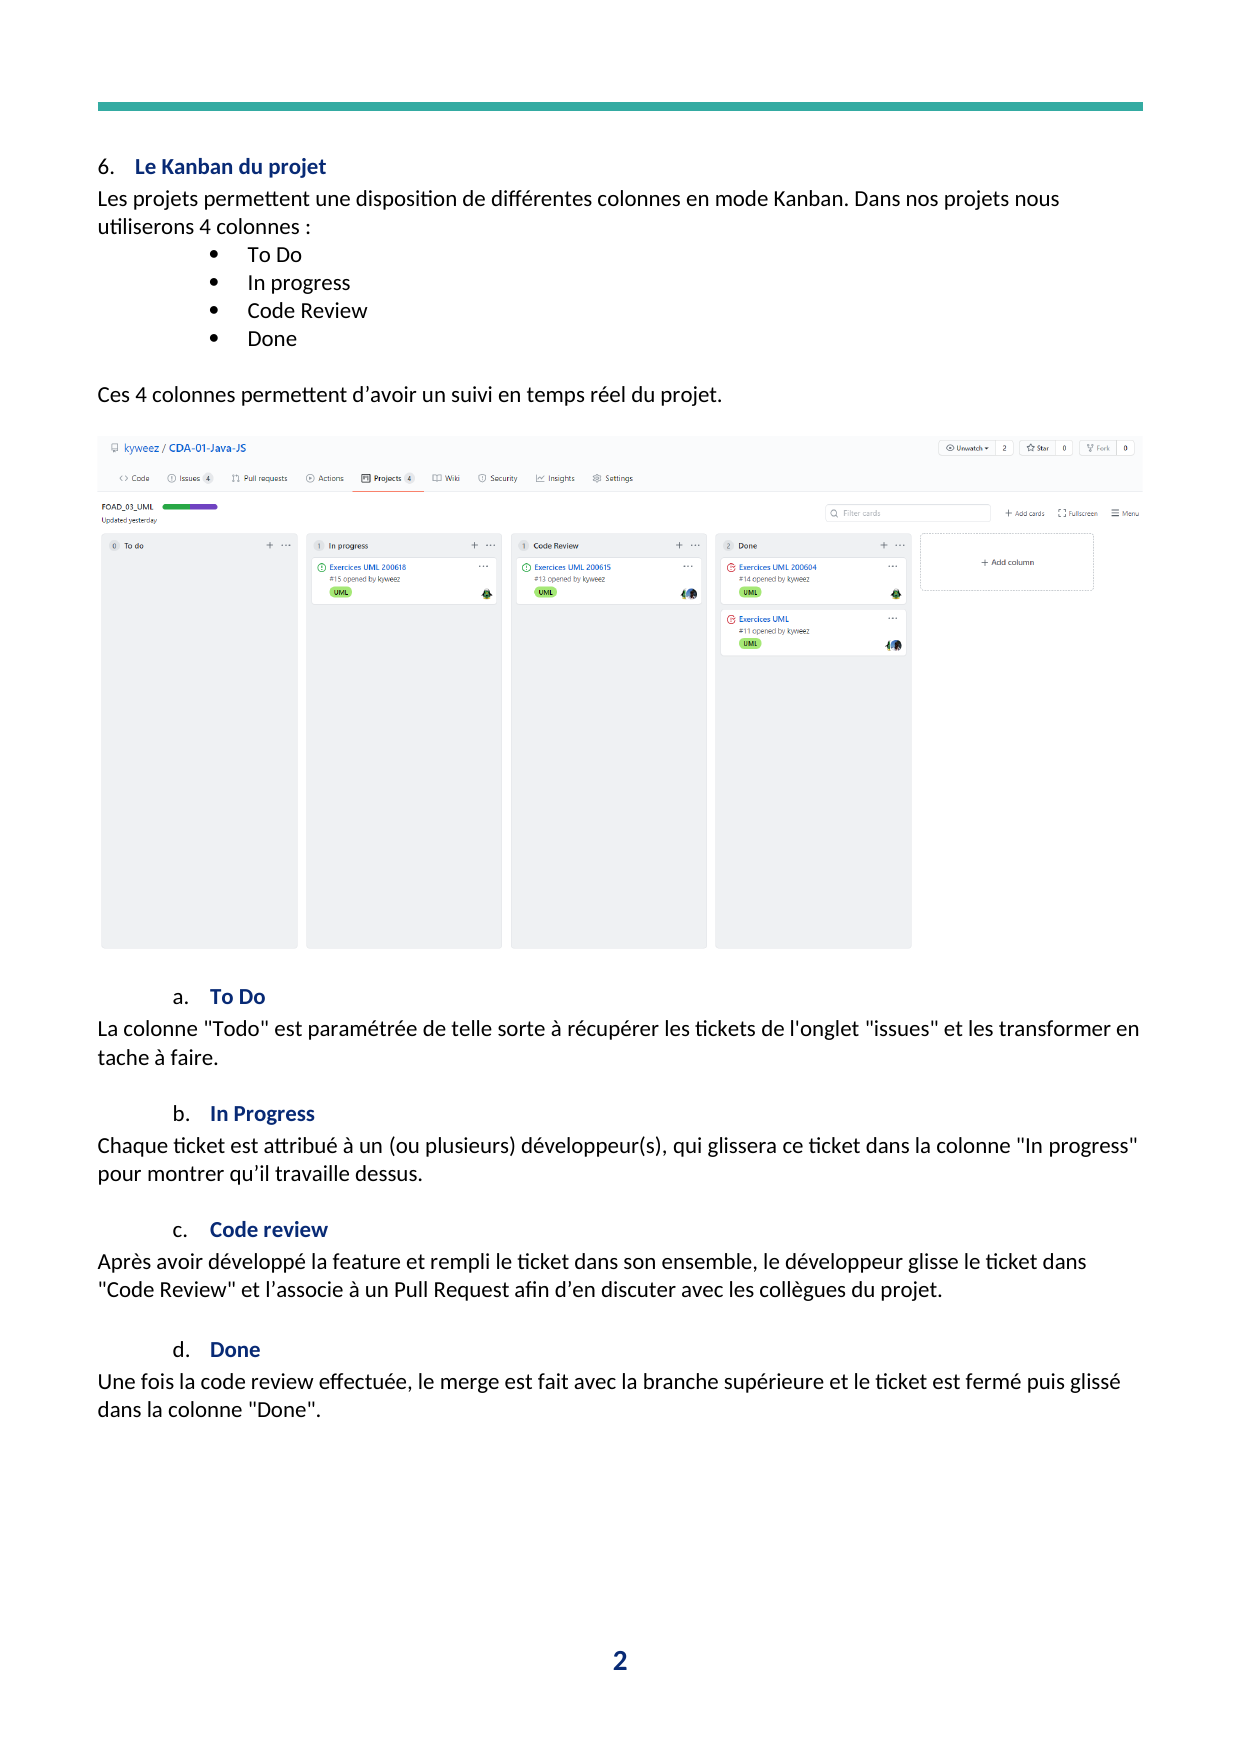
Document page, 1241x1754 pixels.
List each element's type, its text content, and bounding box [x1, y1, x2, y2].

text Les projets permettent une disposition de différentes colonnes en mode Kanban. Dans nos projets nous utiliserons 4 colonnes : [97, 184, 1143, 240]
list To Do [210, 240, 1143, 268]
list Done [172, 1335, 1143, 1363]
text Chaque ticket est attribué à un (ou plusieurs) développeur(s), qui glissera ce ticket dans la colonne "In progress" pour montrer qu’il travaille dessus. [97, 1131, 1143, 1187]
picture [97, 436, 1143, 955]
text Après avoir développé la feature et rempli le ticket dans son ensemble, le développeur glisse le ticket dans "Code Review" et l’associe à un Pull Request afin d’en discuter avec les collègues du projet. [97, 1247, 1143, 1303]
list Code Review [210, 296, 1143, 324]
list Le Kanban du projet [97, 152, 1143, 180]
list In Progress [172, 1099, 1143, 1127]
list In progress [210, 268, 1143, 296]
text Ces 4 colonnes permettent d’avoir un suivi en temps réel du projet. [97, 380, 1143, 408]
list Done [210, 324, 1143, 352]
list To Do [172, 982, 1143, 1010]
text La colonne "Todo" est paramétrée de telle sorte à récupérer les tickets de l'onglet "issues" et les transformer en tache à faire. [97, 1014, 1143, 1071]
text Une fois la code review effectuée, le merge est fait avec la branche supérieure et le ticket est fermé puis glissé dans la colonne "Done". [97, 1367, 1143, 1423]
list Code review [172, 1215, 1143, 1243]
